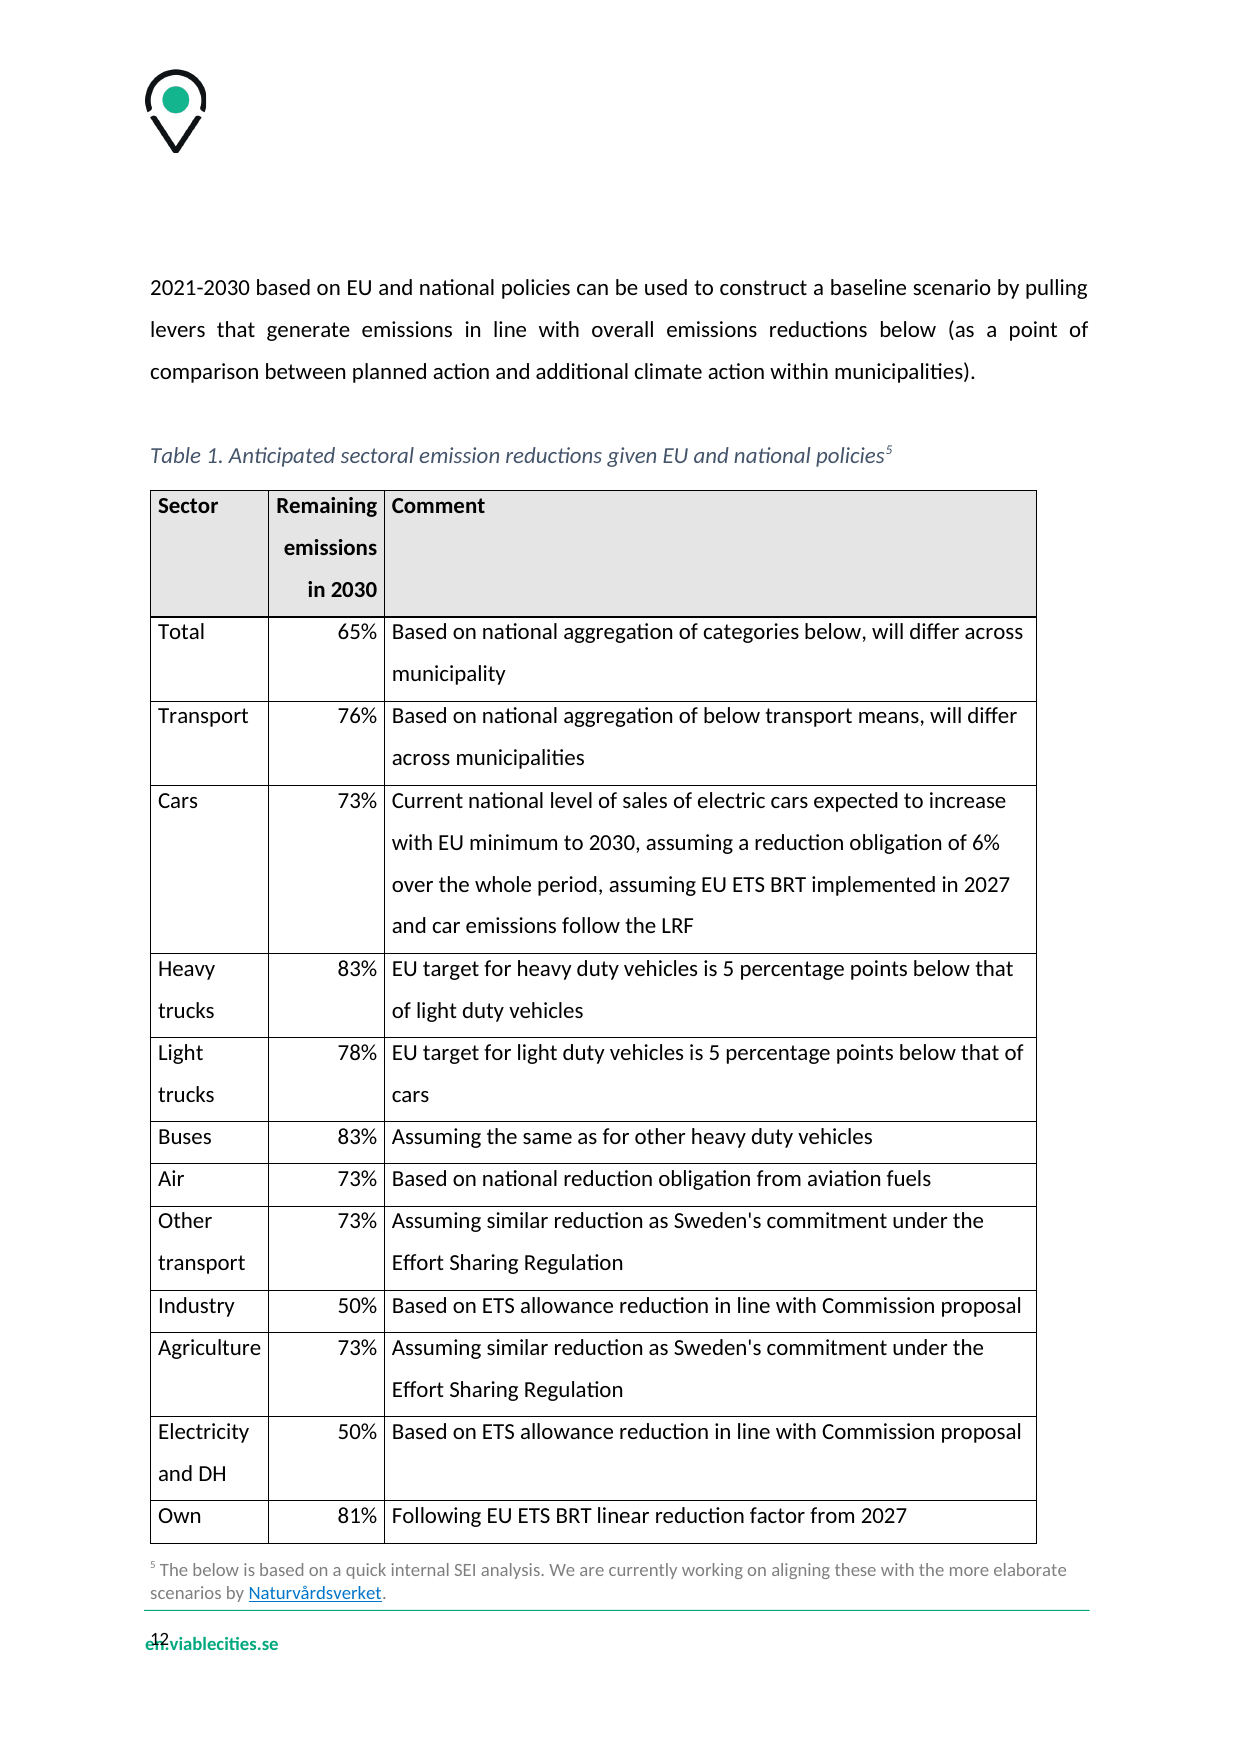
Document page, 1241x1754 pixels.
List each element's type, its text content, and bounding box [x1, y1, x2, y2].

table_cell Industry [151, 1291, 268, 1332]
text Table 1. Anticipated sectoral emission reductions given EU and national policies [150, 441, 1090, 469]
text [150, 273, 1090, 385]
table_cell Transport [151, 702, 268, 785]
table_cell Agriculture [151, 1333, 268, 1416]
table_cell 83% [269, 1122, 384, 1163]
table_cell EU target for heavy duty vehicles is 5 percentage points below that of light duty vehicles [385, 954, 1036, 1037]
table_cell 50% [269, 1417, 384, 1500]
table_cell Current national level of sales of electric cars expected to increase with EU minimum to 2030, assuming a reduction obligation of 6% over the whole period, assuming EU ETS BRT implemented in 2027 and car emissions follow the LRF [385, 786, 1036, 953]
table_cell Electricity and DH [151, 1417, 268, 1500]
table_cell Light trucks [151, 1038, 268, 1121]
table_cell 76% [269, 702, 384, 785]
table_cell Own heating [151, 1501, 268, 1542]
table_cell 73% [269, 1333, 384, 1416]
table_cell Total [151, 618, 268, 701]
table_cell 65% [269, 618, 384, 701]
table_cell Other transport [151, 1207, 268, 1290]
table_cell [385, 1501, 1036, 1542]
table_cell 73% [269, 1164, 384, 1206]
table_cell Based on national aggregation of below transport means, will differ across municipalities [385, 702, 1036, 785]
table_cell Assuming similar reduction as Sweden's commitment under the Effort Sharing Regulation [385, 1207, 1036, 1290]
table_cell Cars [151, 786, 268, 953]
table_header Sector [151, 491, 268, 616]
table_cell Buses [151, 1122, 268, 1163]
table_cell Assuming the same as for other heavy duty vehicles [385, 1122, 1036, 1163]
table_cell Based on ETS allowance reduction in line with Commission proposal [385, 1291, 1036, 1332]
table_cell 83% [269, 954, 384, 1037]
table_cell Heavy trucks [151, 954, 268, 1037]
table_cell EU target for light duty vehicles is 5 percentage points below that of cars [385, 1038, 1036, 1121]
table_cell Air [151, 1164, 268, 1206]
table_header Remaining emissions in 2030 [269, 491, 384, 616]
table_cell Based on national aggregation of categories below, will differ across municipality [385, 618, 1036, 701]
table_header Comment [385, 491, 1036, 616]
table_cell 73% [269, 1207, 384, 1290]
table_cell 73% [269, 786, 384, 953]
table_cell 81% [269, 1501, 384, 1542]
table_cell Based on ETS allowance reduction in line with Commission proposal [385, 1417, 1036, 1500]
table_cell 50% [269, 1291, 384, 1332]
table_cell Based on national reduction obligation from aviation fuels [385, 1164, 1036, 1206]
table_cell 78% [269, 1038, 384, 1121]
table_cell Assuming similar reduction as Sweden's commitment under the Effort Sharing Regulation [385, 1333, 1036, 1416]
